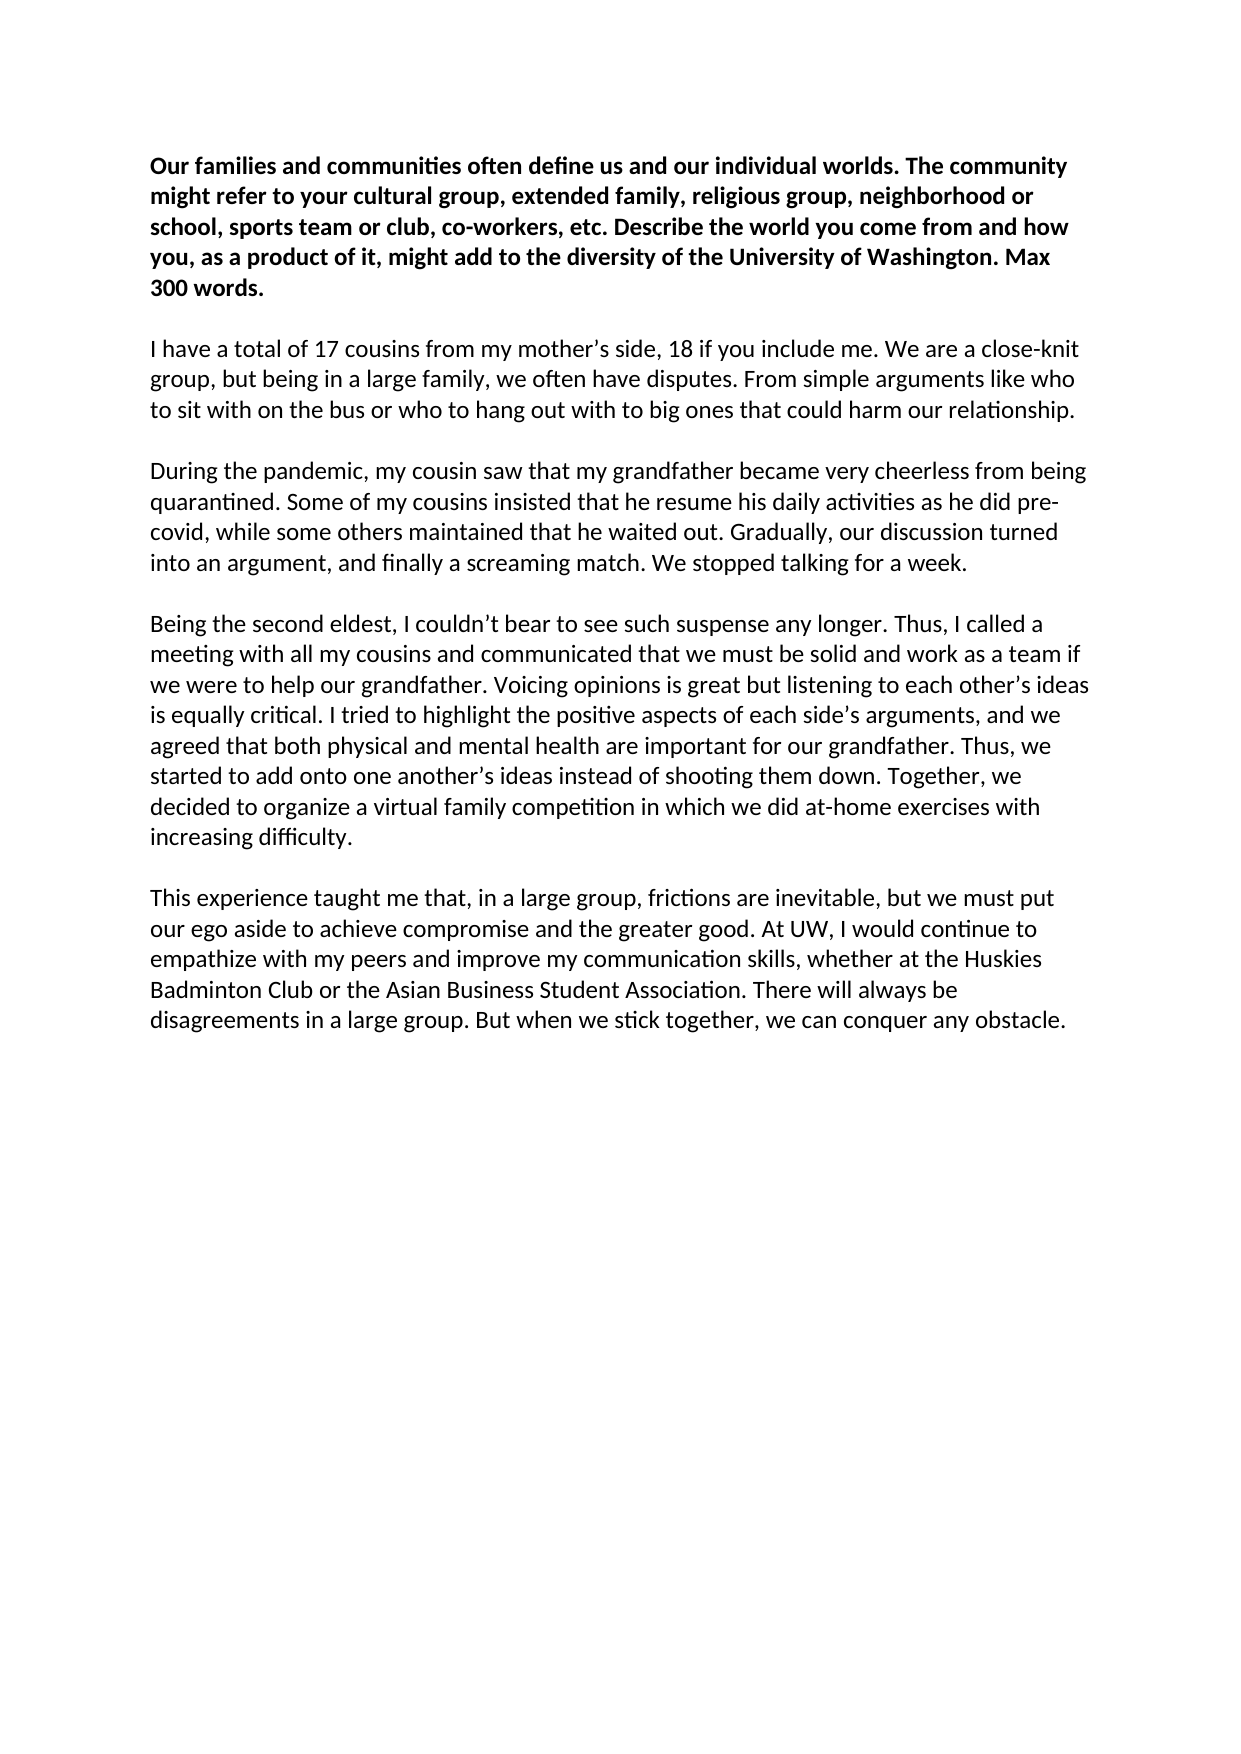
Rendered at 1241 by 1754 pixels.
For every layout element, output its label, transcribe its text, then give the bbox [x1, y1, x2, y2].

text Being the second eldest, I couldn’t bear to see such suspense any longer. Thus, I called a meeting with all my cousins and communicated that we must be solid and work as a team if we were to help our grandfather. Voicing opinions is great but listening to each other’s ideas is equally critical. I tried to highlight the positive aspects of each side’s arguments, and we agreed that both physical and mental health are important for our grandfather. Thus, we started to add onto one another’s ideas instead of shooting them down. Together, we decided to organize a virtual family competition in which we did at-home exercises with increasing difficulty. [150, 608, 1090, 852]
text Our families and communities often define us and our individual worlds. The community might refer to your cultural group, extended family, religious group, neighborhood or school, sports team or club, co-workers, etc. Describe the world you come from and how you, as a product of it, might add to the diversity of the University of Washington. Max 300 words. [150, 150, 1090, 303]
text This experience taught me that, in a large group, frictions are inevitable, but we must put our ego aside to achieve compromise and the greater good. At UW, I would continue to empathize with my peers and improve my communication skills, whether at the Huskies Badminton Club or the Asian Business Student Association. There will always be disagreements in a large group. But when we stick together, we can conquer any obstacle. [150, 882, 1090, 1035]
text During the pandemic, my cousin saw that my grandfather became very cheerless from being quarantined. Some of my cousins insisted that he resume his daily activities as he did pre-covid, while some others maintained that he waited out. Gradually, our discussion turned into an argument, and finally a screaming match. We stopped talking for a week. [150, 455, 1090, 577]
text I have a total of 17 cousins from my mother’s side, 18 if you include me. We are a close-knit group, but being in a large family, we often have disputes. From simple arguments like who to sit with on the bus or who to hang out with to big ones that could harm our relationship. [150, 333, 1090, 425]
